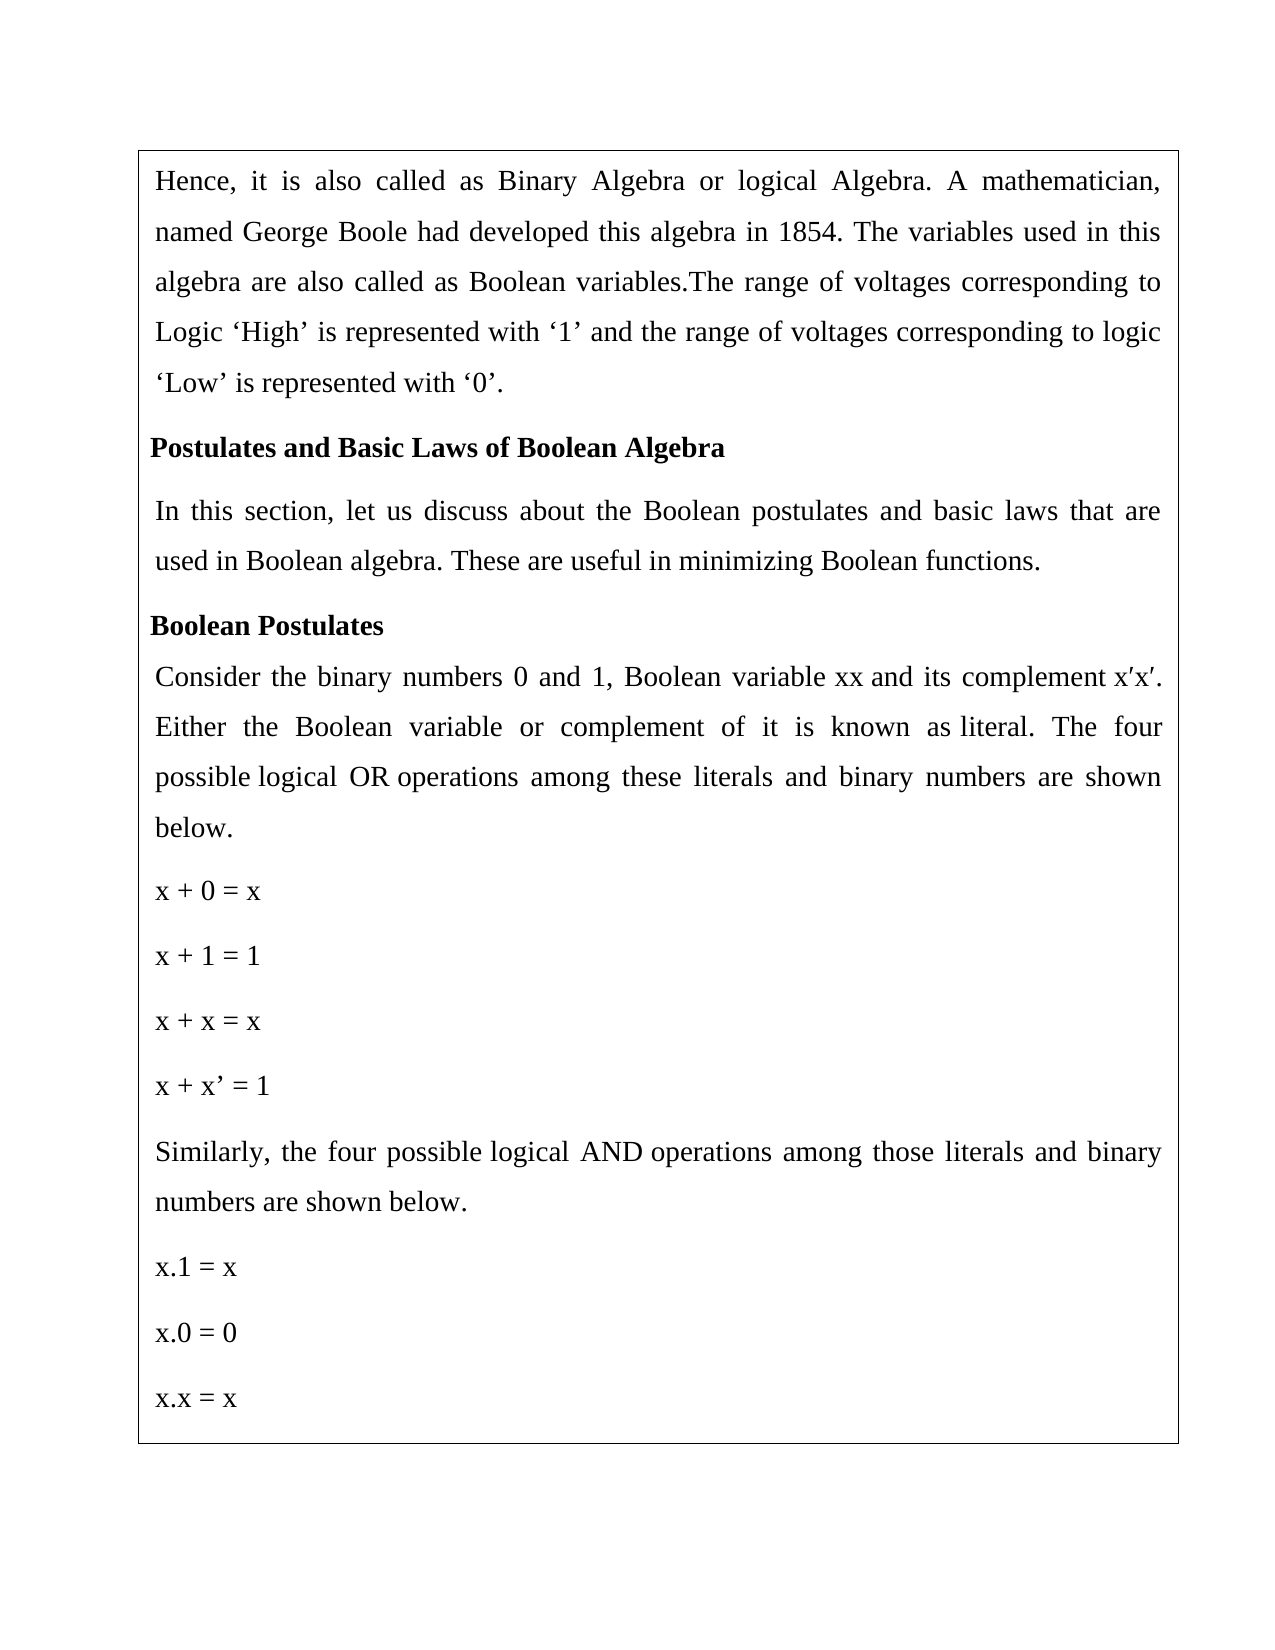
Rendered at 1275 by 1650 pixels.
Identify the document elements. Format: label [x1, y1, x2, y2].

table_cell [139, 151, 1178, 1443]
